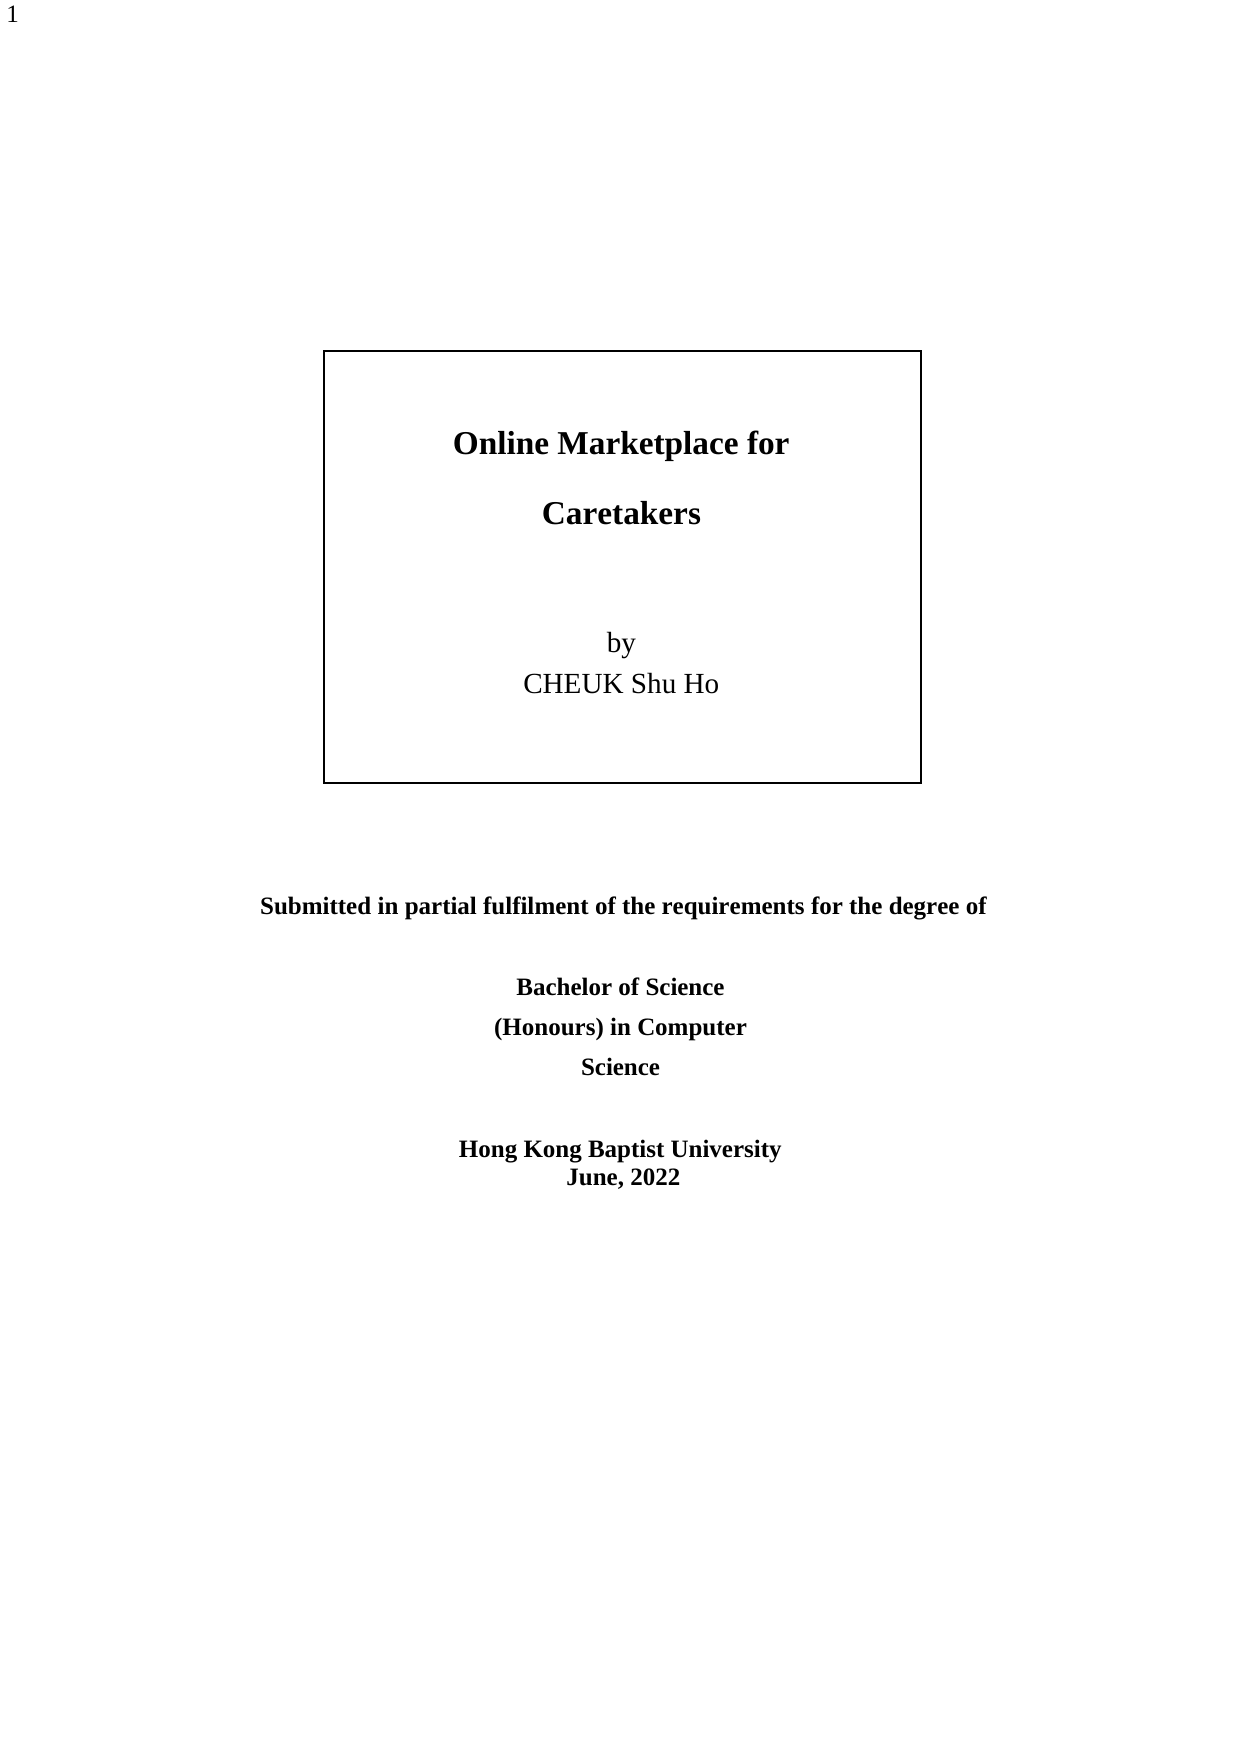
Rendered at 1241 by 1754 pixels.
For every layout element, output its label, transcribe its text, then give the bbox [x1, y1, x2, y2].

text Bachelor of Science (Honours) in Computer Science [465, 972, 776, 1081]
text Hong Kong Baptist University June, 2022 [87, 1134, 1159, 1191]
text Submitted in partial fulfilment of the requirements for the degree of [87, 891, 1159, 919]
